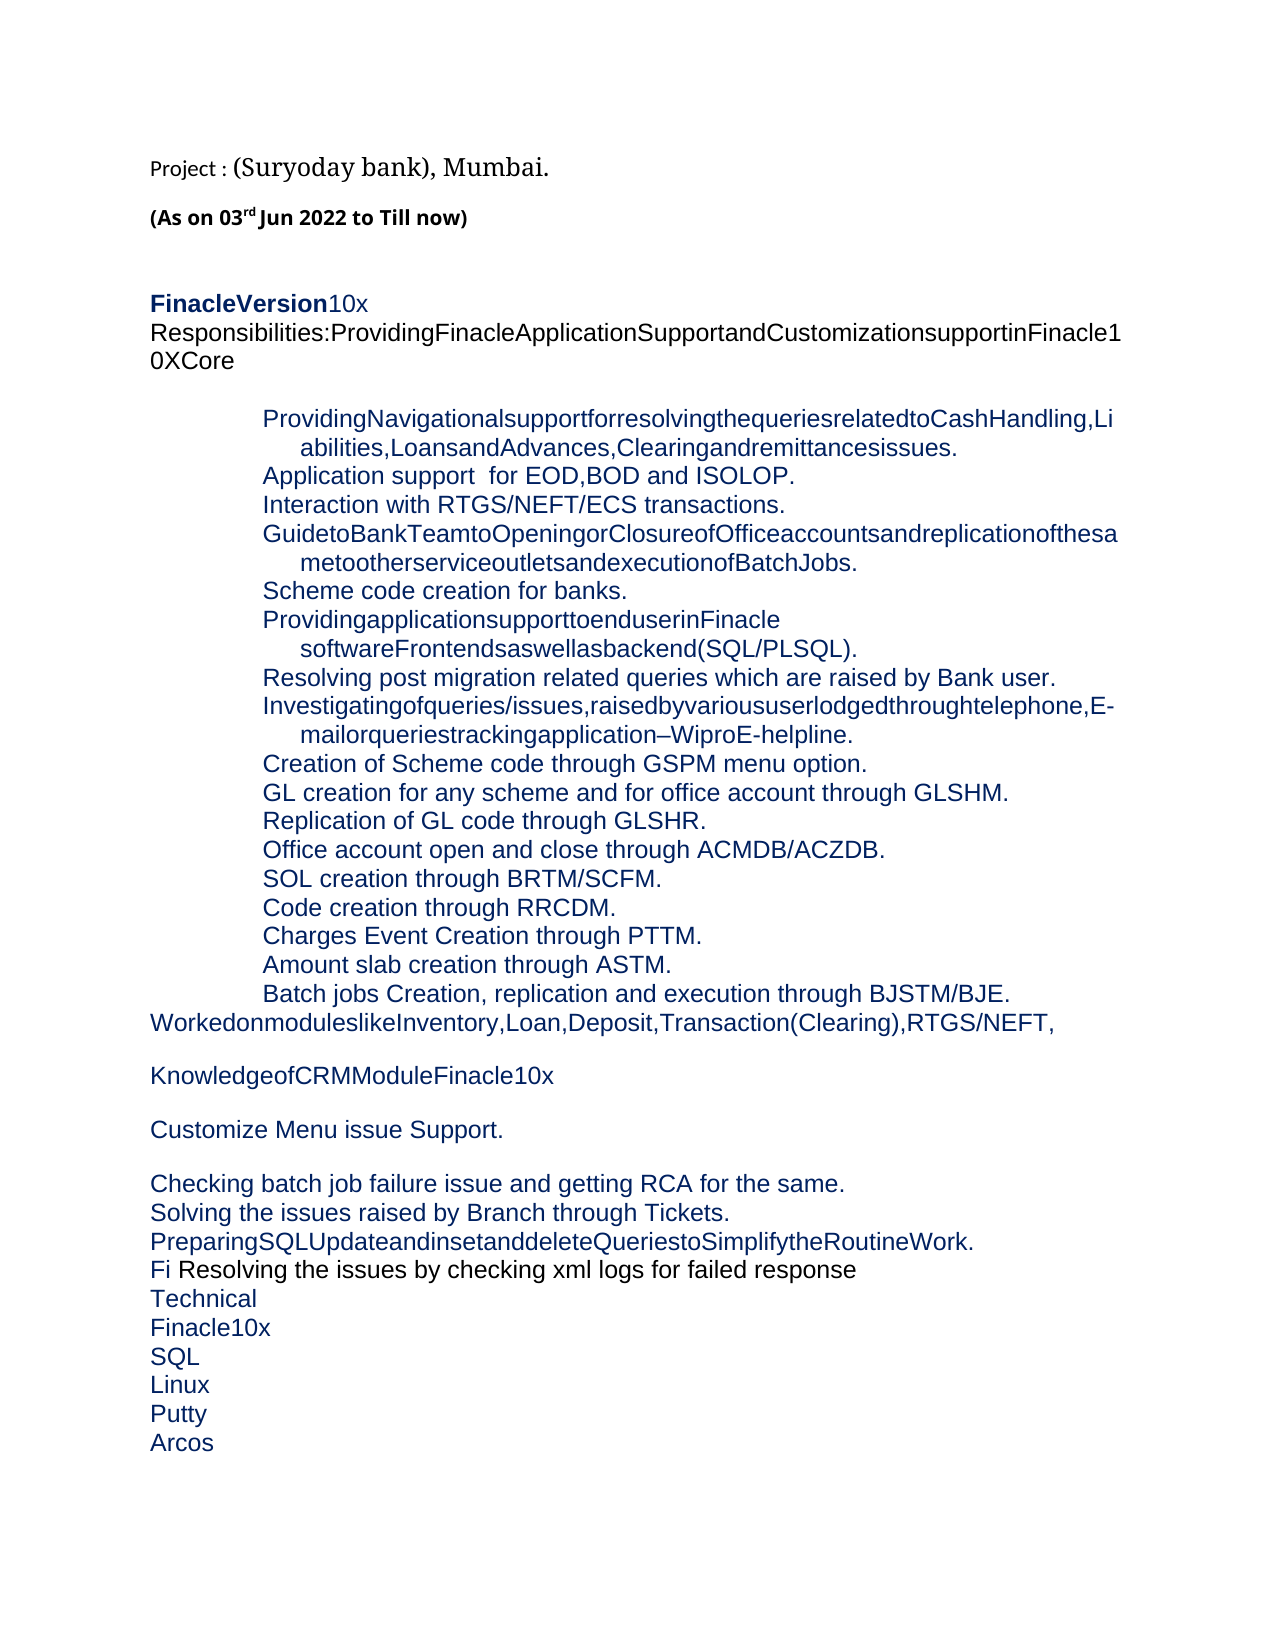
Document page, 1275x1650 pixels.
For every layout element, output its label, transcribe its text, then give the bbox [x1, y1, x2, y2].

text Interaction with RTGS/NEFT/ECS transactions. [262, 490, 1125, 519]
text Checking batch job failure issue and getting RCA for the same. [150, 1169, 1125, 1198]
text Solving the issues raised by Branch through Tickets. [150, 1198, 1125, 1227]
text SQL [150, 1342, 1125, 1370]
text SOL creation through BRTM/SCFM. [262, 864, 1125, 892]
text Customize Menu issue Support. [150, 1115, 1125, 1144]
text PreparingSQLUpdateandinsetanddeleteQueriestoSimplifytheRoutineWork. [150, 1227, 1125, 1255]
text Fi Resolving the issues by checking xml logs for failed response [150, 1255, 1125, 1284]
text Responsibilities:ProvidingFinacleApplicationSupportandCustomizationsupportinFinacle10XCore [150, 317, 1125, 375]
text (As on 03rd Jun 2022 to Till now) [150, 203, 1125, 232]
text WorkedonmoduleslikeInventory,Loan,Deposit,Transaction(Clearing),RTGS/NEFT, [150, 1007, 1125, 1036]
text Putty [150, 1399, 1125, 1428]
text Charges Event Creation through PTTM. [262, 921, 1125, 950]
text Creation of Scheme code through GSPM menu option. [262, 749, 1125, 777]
text Replication of GL code through GLSHR. [262, 806, 1125, 835]
text Investigatingofqueries/issues,raisedbyvarioususerlodgedthroughtelephone,E-mailorqueriestrackingapplication–WiproE-helpline. [262, 691, 1125, 749]
text Project : (Suryoday bank), Mumbai. [150, 150, 1125, 184]
text ProvidingapplicationsupporttoenduserinFinacle softwareFrontendsaswellasbackend(SQL/PLSQL). [262, 605, 1125, 662]
text ProvidingNavigationalsupportforresolvingthequeriesrelatedtoCashHandling,Liabilities,LoansandAdvances,Clearingandremittancesissues. [262, 404, 1125, 461]
text Arcos [150, 1428, 1125, 1457]
text Application support for EOD,BOD and ISOLOP. [262, 461, 1125, 490]
text Code creation through RRCDM. [262, 892, 1125, 921]
text Batch jobs Creation, replication and execution through BJSTM/BJE. [262, 979, 1125, 1007]
text Finacle10x [150, 1313, 1125, 1342]
text Office account open and close through ACMDB/ACZDB. [262, 835, 1125, 864]
text Technical [150, 1284, 1125, 1313]
text Resolving post migration related queries which are raised by Bank user. [262, 662, 1125, 691]
text GuidetoBankTeamtoOpeningorClosureofOfficeaccountsandreplicationofthesametootherserviceoutletsandexecutionofBatchJobs. [262, 519, 1125, 576]
text FinacleVersion10x [150, 289, 1125, 317]
text GL creation for any scheme and for office account through GLSHM. [262, 777, 1125, 806]
text Scheme code creation for banks. [262, 576, 1125, 605]
text Amount slab creation through ASTM. [262, 950, 1125, 979]
text Linux [150, 1370, 1125, 1399]
text KnowledgeofCRMModuleFinacle10x [150, 1061, 1125, 1090]
